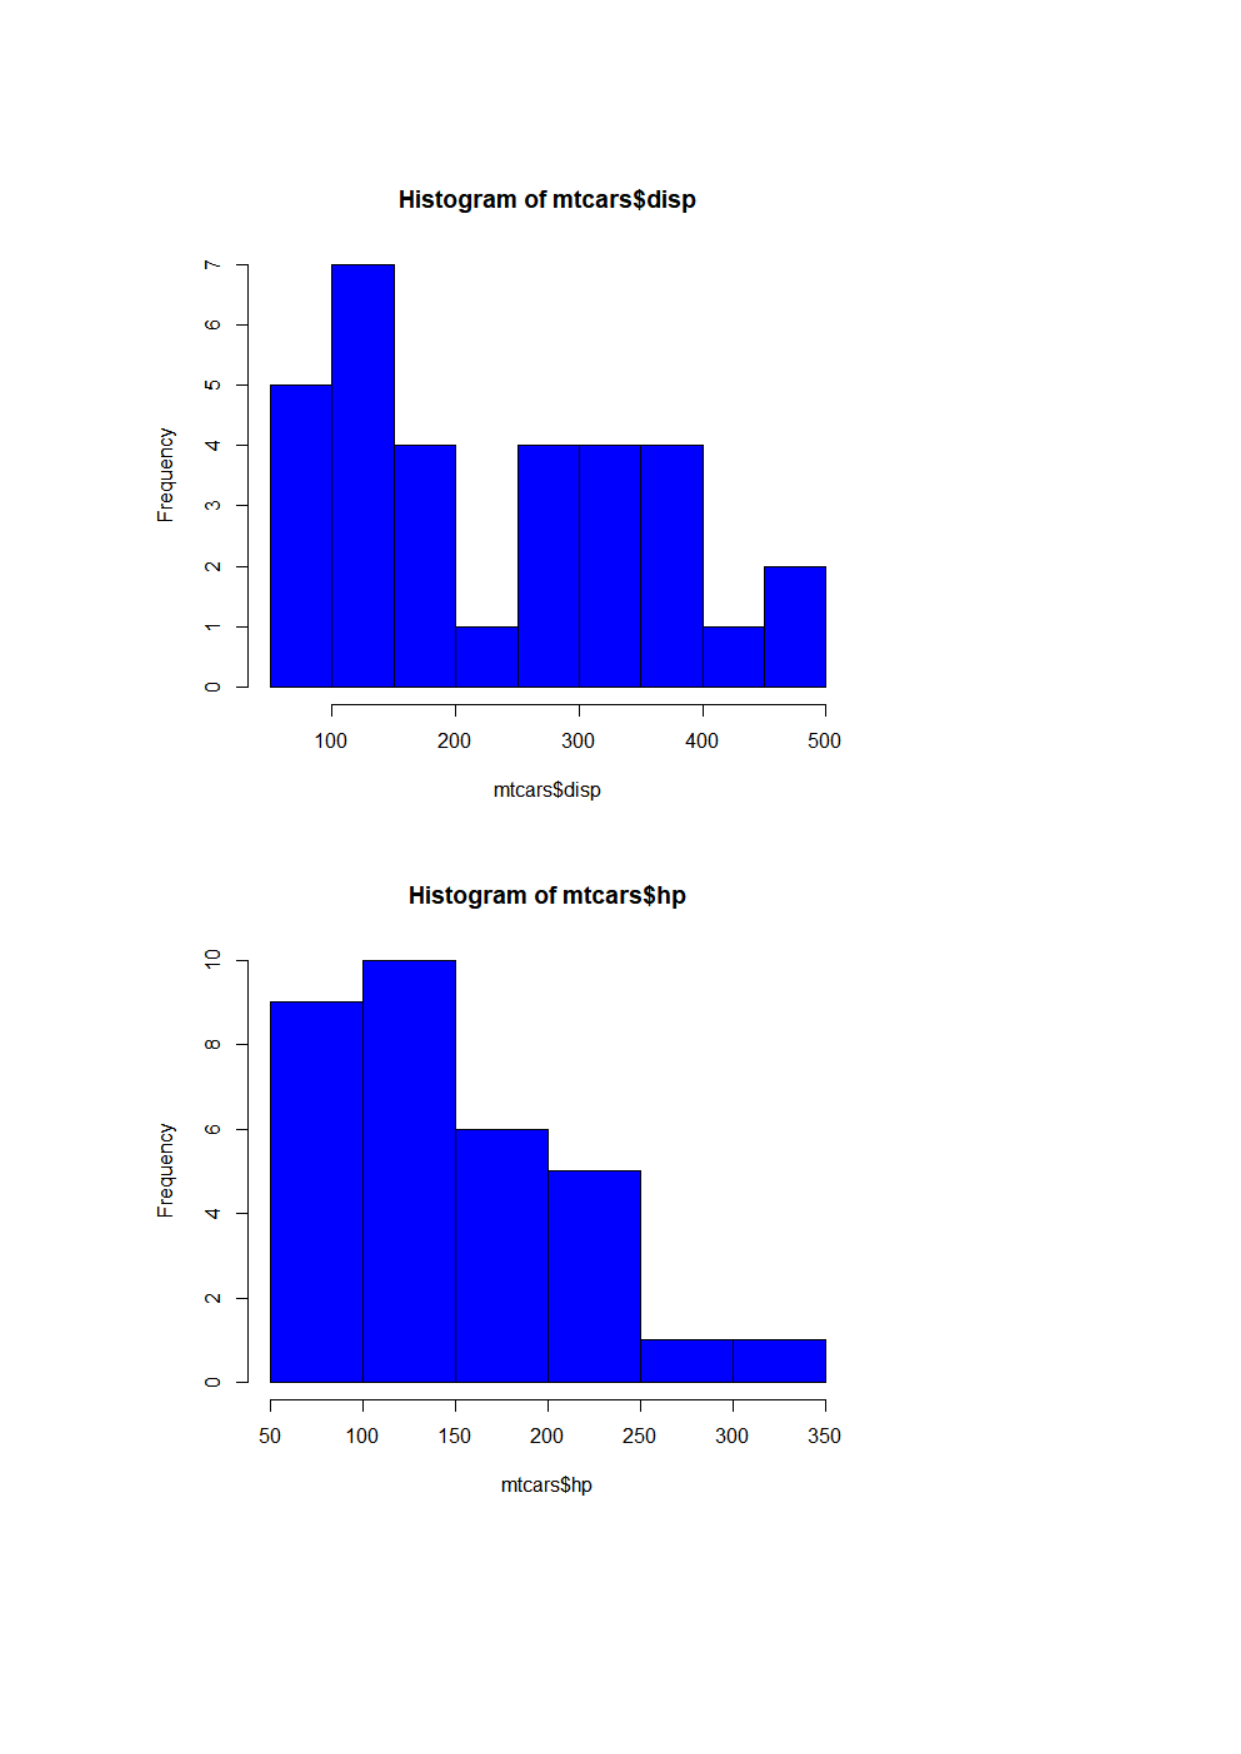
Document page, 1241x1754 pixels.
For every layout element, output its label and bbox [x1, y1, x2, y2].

picture [150, 150, 899, 827]
picture [150, 845, 899, 1522]
